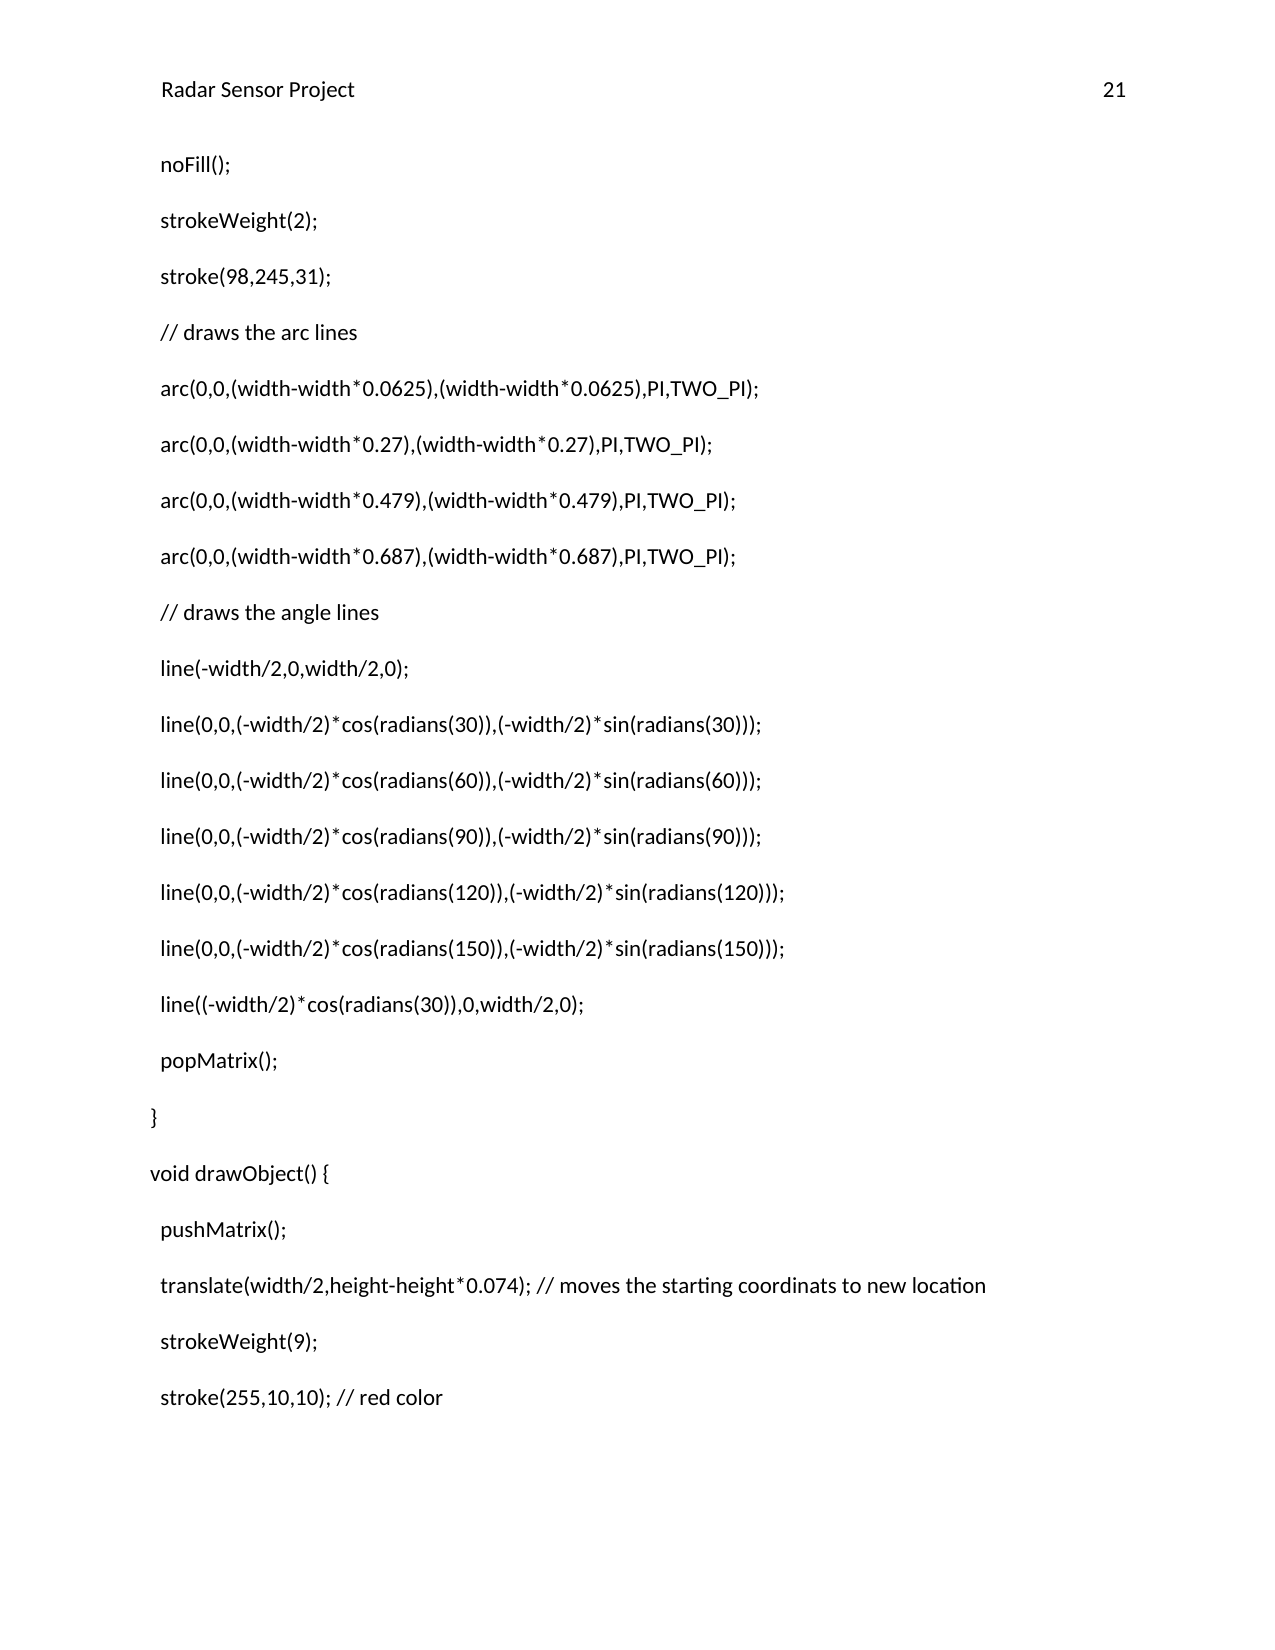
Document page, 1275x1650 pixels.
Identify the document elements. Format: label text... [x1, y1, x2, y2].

text arc(0,0,(width-width*0.0625),(width-width*0.0625),PI,TWO_PI); [150, 374, 1125, 402]
text popMatrix(); [150, 1047, 1125, 1075]
text strokeWeight(9); [150, 1327, 1125, 1355]
text line(0,0,(-width/2)*cos(radians(60)),(-width/2)*sin(radians(60))); [150, 766, 1125, 794]
text stroke(98,245,31); [150, 262, 1125, 290]
text arc(0,0,(width-width*0.687),(width-width*0.687),PI,TWO_PI); [150, 542, 1125, 570]
text line(-width/2,0,width/2,0); [150, 654, 1125, 682]
text line((-width/2)*cos(radians(30)),0,width/2,0); [150, 991, 1125, 1019]
text } [150, 1103, 1125, 1131]
text pushMatrix(); [150, 1215, 1125, 1243]
text stroke(255,10,10); // red color [150, 1383, 1125, 1411]
text line(0,0,(-width/2)*cos(radians(150)),(-width/2)*sin(radians(150))); [150, 934, 1125, 963]
text noFill(); [150, 150, 1125, 178]
text line(0,0,(-width/2)*cos(radians(90)),(-width/2)*sin(radians(90))); [150, 822, 1125, 851]
text translate(width/2,height-height*0.074); // moves the starting coordinats to new location [150, 1271, 1125, 1299]
text arc(0,0,(width-width*0.479),(width-width*0.479),PI,TWO_PI); [150, 486, 1125, 514]
text line(0,0,(-width/2)*cos(radians(120)),(-width/2)*sin(radians(120))); [150, 878, 1125, 907]
text arc(0,0,(width-width*0.27),(width-width*0.27),PI,TWO_PI); [150, 430, 1125, 458]
text line(0,0,(-width/2)*cos(radians(30)),(-width/2)*sin(radians(30))); [150, 710, 1125, 738]
text strokeWeight(2); [150, 206, 1125, 234]
text // draws the angle lines [150, 598, 1125, 626]
text // draws the arc lines [150, 318, 1125, 346]
text void drawObject() { [150, 1159, 1125, 1187]
